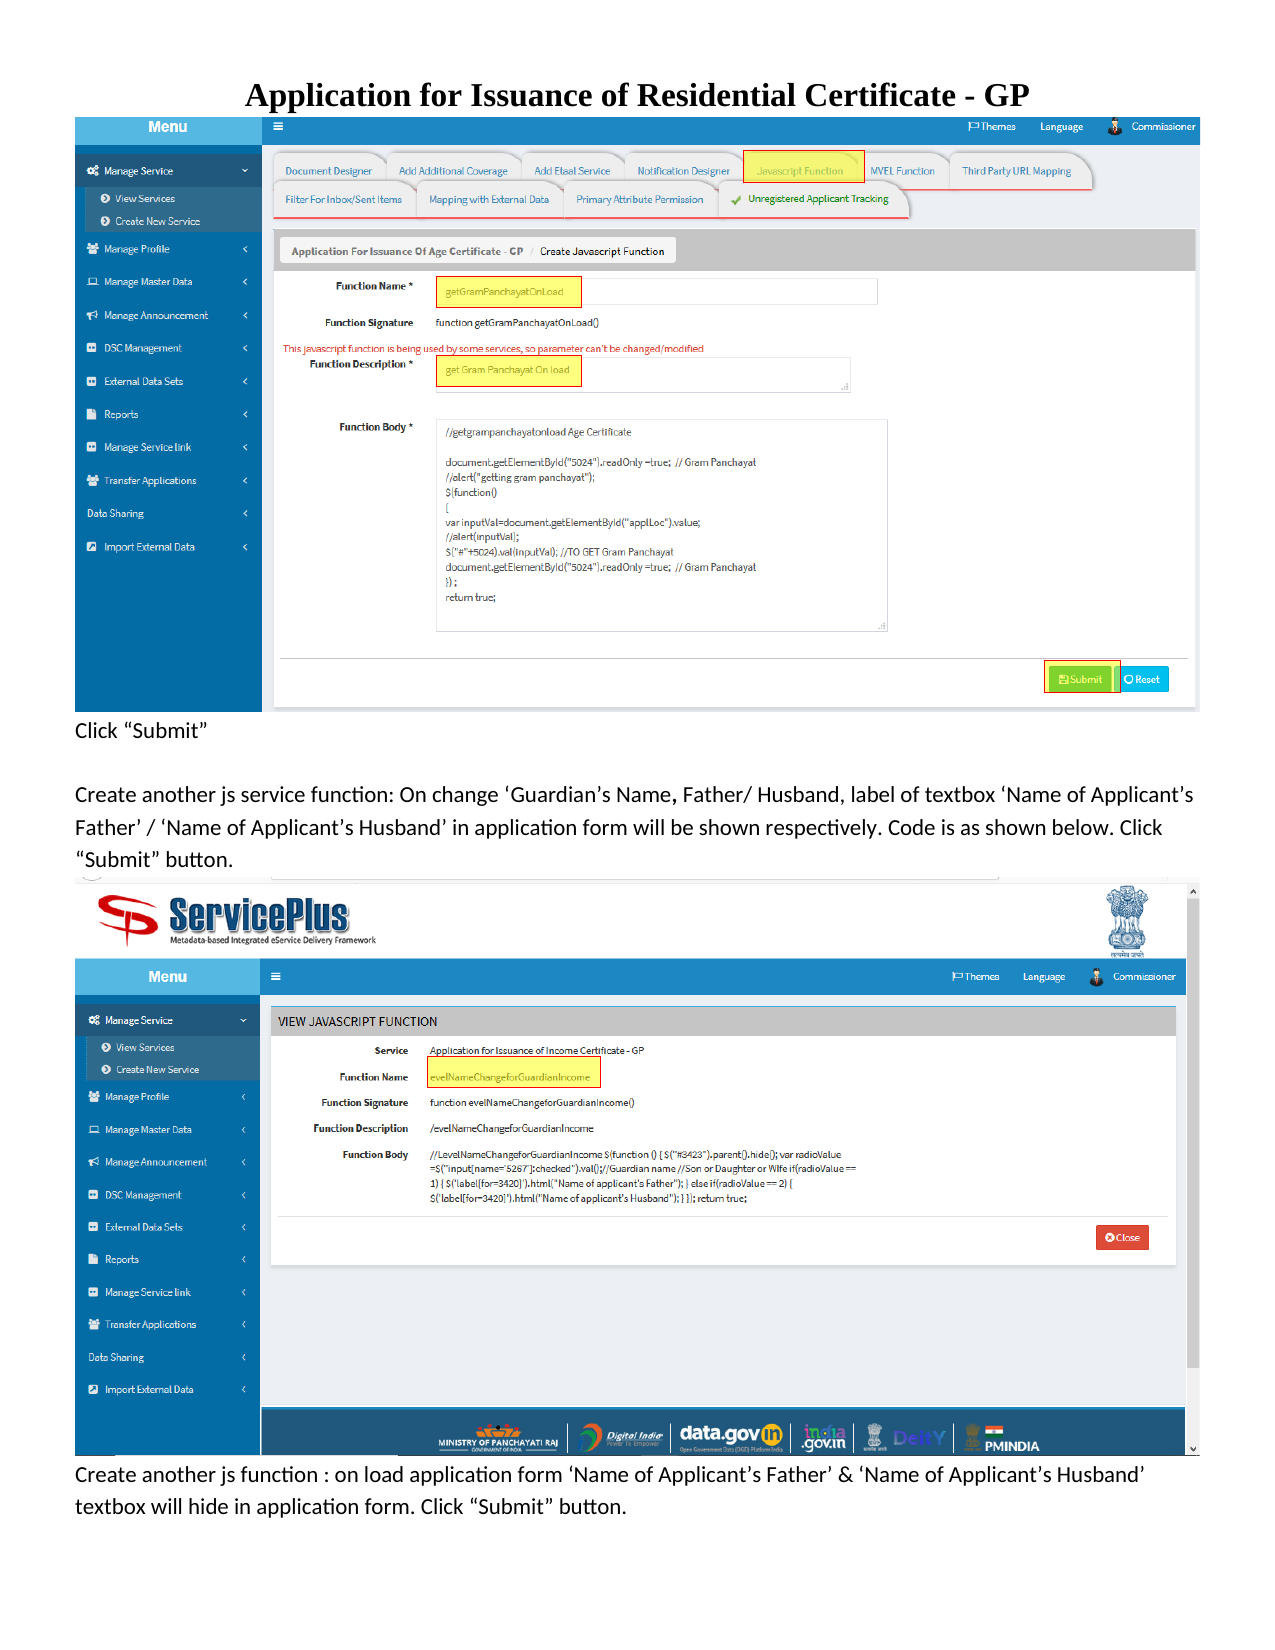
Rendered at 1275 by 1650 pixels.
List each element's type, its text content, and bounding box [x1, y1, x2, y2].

text Create another js service function: On change ‘Guardian’s Name, Father/ Husband, label of textbox ‘Name of Applicant’s Father’ / ‘Name of Applicant’s Husband’ in application form will be shown respectively. Code is as shown below. Click “Submit” button. [75, 781, 1200, 873]
text Create another js function : on load application form ‘Name of Applicant’s Father’ & ‘Name of Applicant’s Husband’ textbox will hide in application form. Click “Submit” button. [75, 1460, 1200, 1520]
picture [75, 117, 1200, 712]
text Click “Submit” [75, 716, 1200, 744]
picture [75, 877, 1200, 1456]
